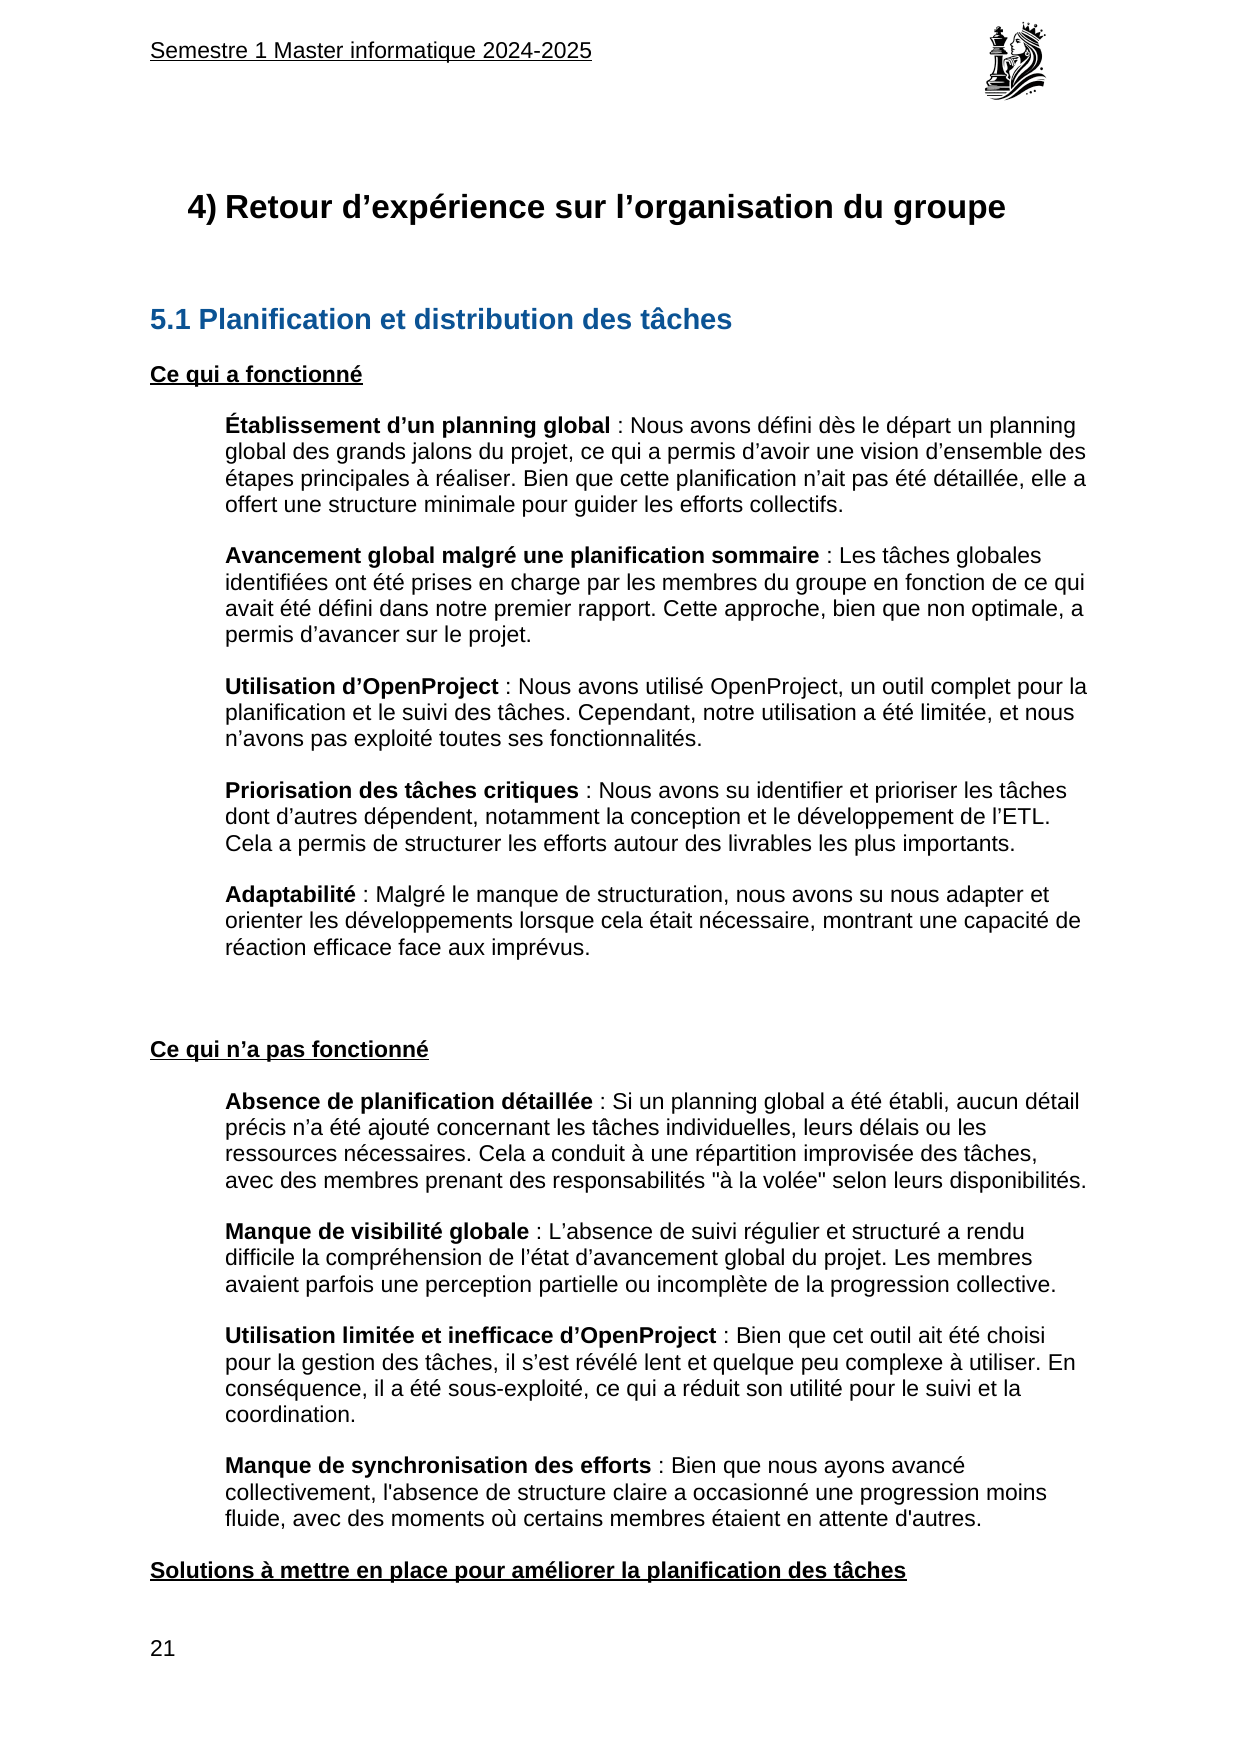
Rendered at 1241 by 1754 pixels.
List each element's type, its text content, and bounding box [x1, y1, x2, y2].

subtitle Ce qui n’a pas fonctionné [150, 1036, 1090, 1063]
text Absence de planification détaillée : Si un planning global a été établi, aucun détail précis n’a été ajouté concernant les tâches individuelles, leurs délais ou les ressources nécessaires. Cela a conduit à une répartition improvisée des tâches, avec des membres prenant des responsabilités "à la volée" selon leurs disponibilités. [225, 1088, 1090, 1193]
subtitle Ce qui a fonctionné [150, 361, 1090, 387]
picture [970, 18, 1057, 106]
text Établissement d’un planning global : Nous avons défini dès le départ un planning global des grands jalons du projet, ce qui a permis d’avoir une vision d’ensemble des étapes principales à réaliser. Bien que cette planification n’ait pas été détaillée, elle a offert une structure minimale pour guider les efforts collectifs. [225, 412, 1090, 517]
text Avancement global malgré une planification sommaire : Les tâches globales identifiées ont été prises en charge par les membres du groupe en fonction de ce qui avait été défini dans notre premier rapport. Cette approche, bien que non optimale, a permis d’avancer sur le projet. [225, 542, 1090, 648]
text Adaptabilité : Malgré le manque de structuration, nous avons su nous adapter et orienter les développements lorsque cela était nécessaire, montrant une capacité de réaction efficace face aux imprévus. [225, 881, 1090, 960]
subtitle 5.1 Planification et distribution des tâches [150, 302, 1090, 336]
subtitle Solutions à mettre en place pour améliorer la planification des tâches [150, 1557, 1090, 1583]
text Priorisation des tâches critiques : Nous avons su identifier et prioriser les tâches dont d’autres dépendent, notamment la conception et le développement de l’ETL. Cela a permis de structurer les efforts autour des livrables les plus importants. [225, 777, 1090, 856]
text Utilisation limitée et inefficace d’OpenProject : Bien que cet outil ait été choisi pour la gestion des tâches, il s’est révélé lent et quelque peu complexe à utiliser. En conséquence, il a été sous-exploité, ce qui a réduit son utilité pour le suivi et la coordination. [225, 1322, 1090, 1427]
text Manque de synchronisation des efforts : Bien que nous ayons avancé collectivement, l'absence de structure claire a occasionné une progression moins fluide, avec des moments où certains membres étaient en attente d'autres. [225, 1452, 1090, 1532]
text Utilisation d’OpenProject : Nous avons utilisé OpenProject, un outil complet pour la planification et le suivi des tâches. Cependant, notre utilisation a été limitée, et nous n’avons pas exploité toutes ses fonctionnalités. [225, 673, 1090, 752]
text Manque de visibilité globale : L’absence de suivi régulier et structuré a rendu difficile la compréhension de l’état d’avancement global du projet. Les membres avaient parfois une perception partielle ou incomplète de la progression collective. [225, 1218, 1090, 1297]
subtitle Retour d’expérience sur l’organisation du groupe [187, 187, 1090, 226]
